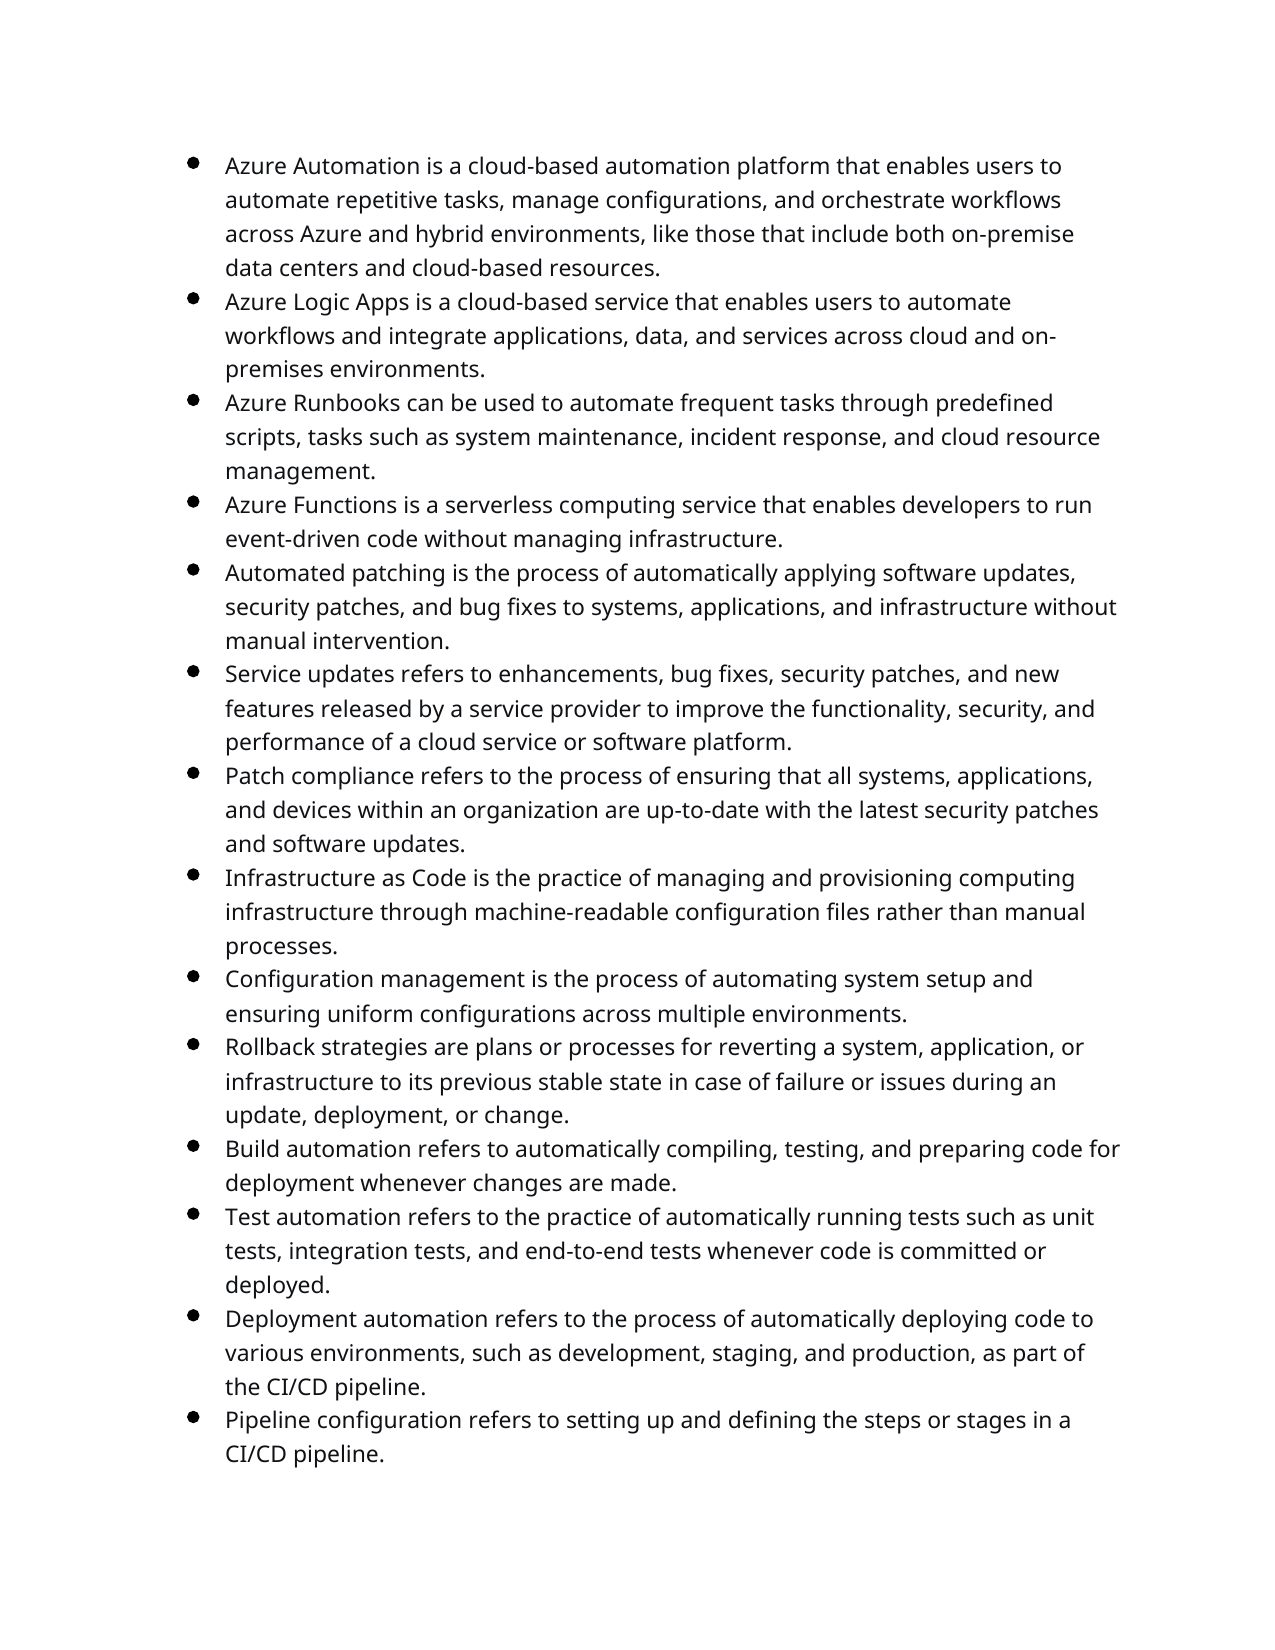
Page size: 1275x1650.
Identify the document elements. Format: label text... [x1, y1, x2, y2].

list Pipeline configuration refers to setting up and defining the steps or stages in a CI/CD pipeline. [187, 1404, 1125, 1469]
list Automated patching is the process of automatically applying software updates, security patches, and bug fixes to systems, applications, and infrastructure without manual intervention. [187, 557, 1125, 656]
list Service updates refers to enhancements, bug fixes, security patches, and new features released by a service provider to improve the functionality, security, and performance of a cloud service or software platform. [187, 658, 1125, 757]
list Azure Functions is a serverless computing service that enables developers to run event-driven code without managing infrastructure. [187, 489, 1125, 554]
list Build automation refers to automatically compiling, testing, and preparing code for deployment whenever changes are made. [187, 1133, 1125, 1198]
list Test automation refers to the practice of automatically running tests such as unit tests, integration tests, and end-to-end tests whenever code is committed or deployed. [187, 1201, 1125, 1300]
list Patch compliance refers to the process of ensuring that all systems, applications, and devices within an organization are up-to-date with the latest security patches and software updates. [187, 760, 1125, 859]
list Deployment automation refers to the process of automatically deploying code to various environments, such as development, staging, and production, as part of the CI/CD pipeline. [187, 1302, 1125, 1402]
list Azure Logic Apps is a cloud-based service that enables users to automate workflows and integrate applications, data, and services across cloud and on-premises environments. [187, 285, 1125, 384]
list Configuration management is the process of automating system setup and ensuring uniform configurations across multiple environments. [187, 963, 1125, 1029]
list Azure Runbooks can be used to automate frequent tasks through predefined scripts, tasks such as system maintenance, incident response, and cloud resource management. [187, 387, 1125, 486]
list Infrastructure as Code is the practice of managing and provisioning computing infrastructure through machine-readable configuration files rather than manual processes. [187, 862, 1125, 961]
list Azure Automation is a cloud-based automation platform that enables users to automate repetitive tasks, manage configurations, and orchestrate workflows across Azure and hybrid environments, like those that include both on-premise data centers and cloud-based resources. [187, 150, 1125, 283]
list Rollback strategies are plans or processes for reverting a system, application, or infrastructure to its previous stable state in case of failure or issues during an update, deployment, or change. [187, 1031, 1125, 1130]
